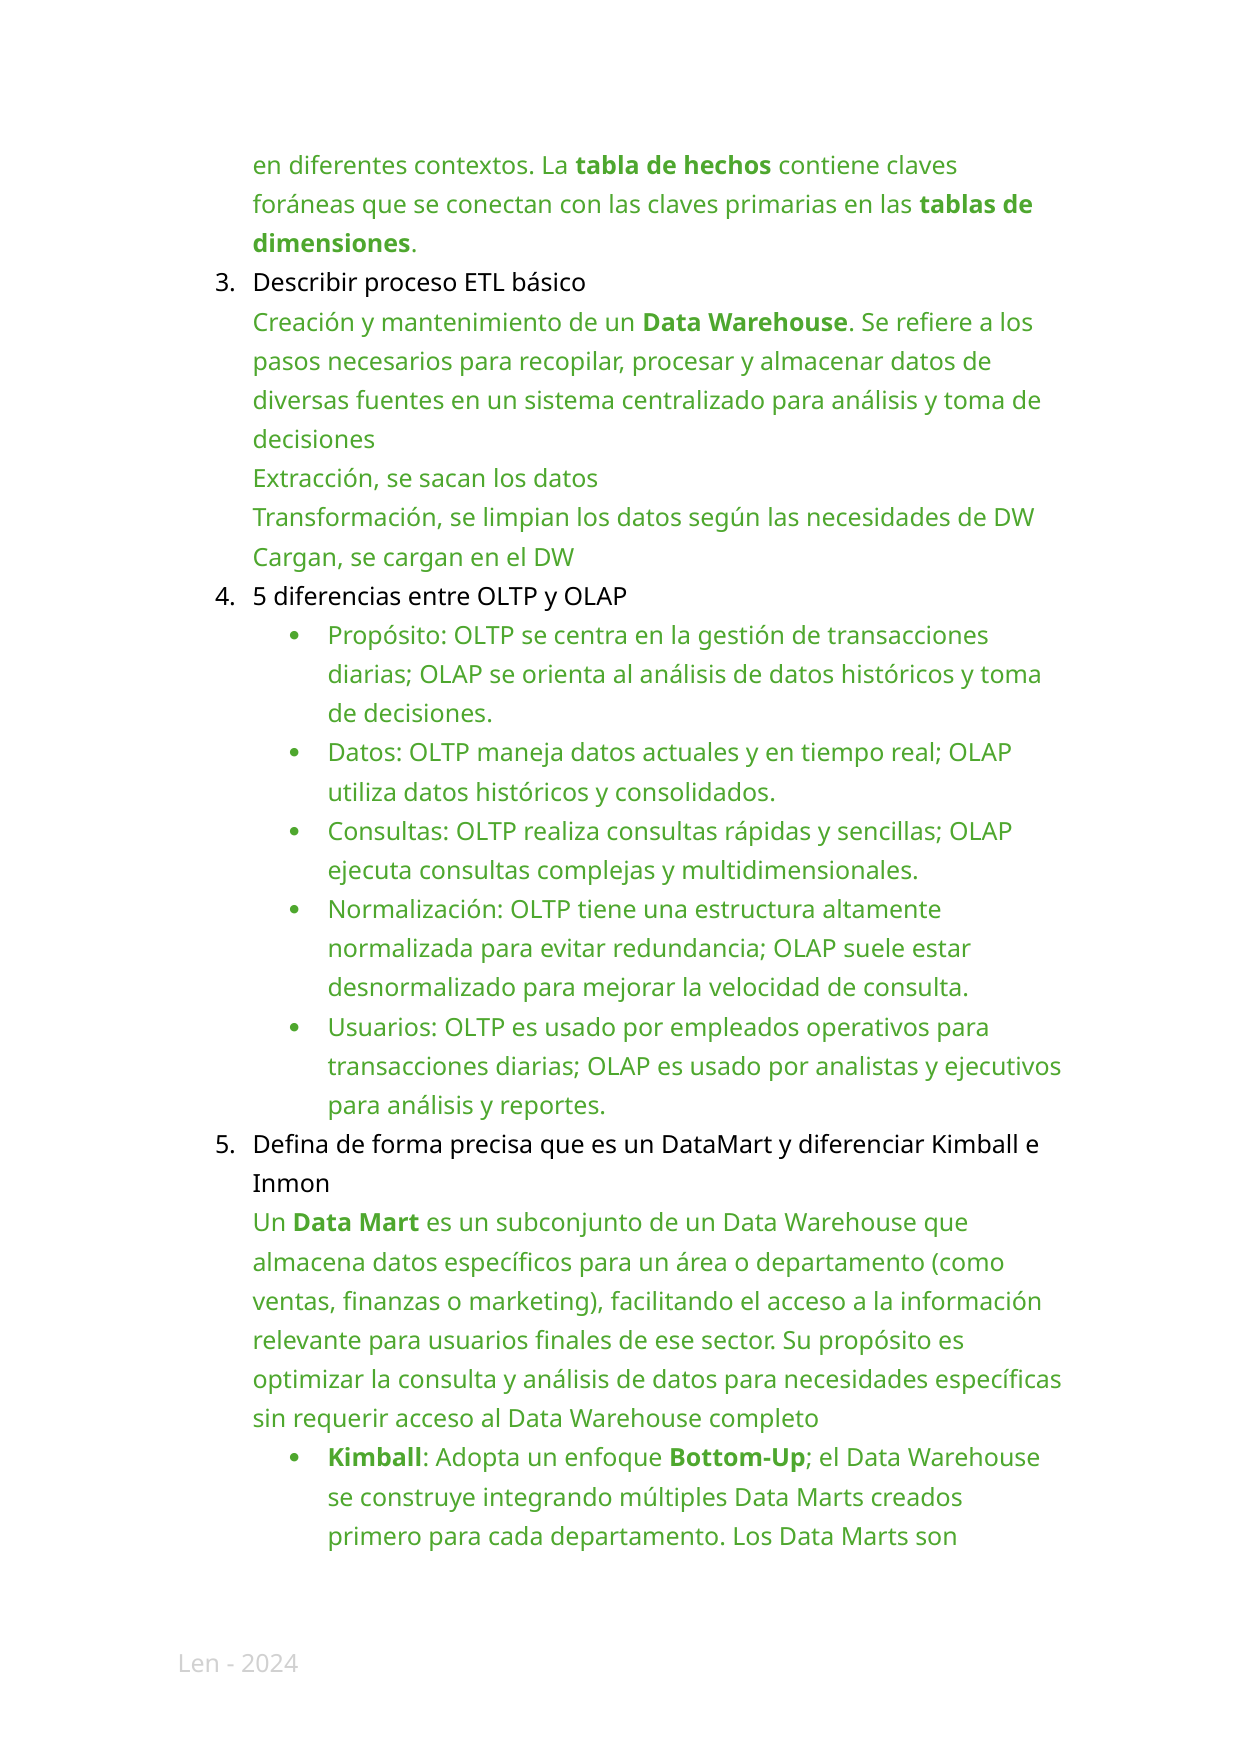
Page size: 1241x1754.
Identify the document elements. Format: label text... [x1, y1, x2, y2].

list Consultas: OLTP realiza consultas rápidas y sencillas; OLAP ejecuta consultas complejas y multidimensionales. [290, 813, 1063, 887]
list Transformación, se limpian los datos según las necesidades de DW [252, 500, 1063, 534]
list 5 diferencias entre OLTP y OLAP [215, 578, 1063, 612]
list Un Data Mart es un subconjunto de un Data Warehouse que almacena datos específicos para un área o departamento (como ventas, finanzas o marketing), facilitando el acceso a la información relevante para usuarios finales de ese sector. Su propósito es optimizar la consulta y análisis de datos para necesidades específicas sin requerir acceso al Data Warehouse completo [252, 1205, 1063, 1435]
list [252, 148, 1063, 260]
list Creación y mantenimiento de un Data Warehouse. Se refiere a los pasos necesarios para recopilar, procesar y almacenar datos de diversas fuentes en un sistema centralizado para análisis y toma de decisiones [252, 304, 1063, 456]
list Datos: OLTP maneja datos actuales y en tiempo real; OLAP utiliza datos históricos y consolidados. [290, 735, 1063, 808]
list Propósito: OLTP se centra en la gestión de transacciones diarias; OLAP se orienta al análisis de datos históricos y toma de decisiones. [290, 618, 1063, 730]
list Usuarios: OLTP es usado por empleados operativos para transacciones diarias; OLAP es usado por analistas y ejecutivos para análisis y reportes. [290, 1009, 1063, 1122]
list Cargan, se cargan en el DW [252, 539, 1063, 573]
list Defina de forma precisa que es un DataMart y diferenciar Kimball e Inmon [215, 1127, 1063, 1200]
list Extracción, se sacan los datos [252, 461, 1063, 495]
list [290, 1440, 1063, 1552]
list Describir proceso ETL básico [215, 265, 1063, 299]
list Normalización: OLTP tiene una estructura altamente normalizada para evitar redundancia; OLAP suele estar desnormalizado para mejorar la velocidad de consulta. [290, 892, 1063, 1004]
